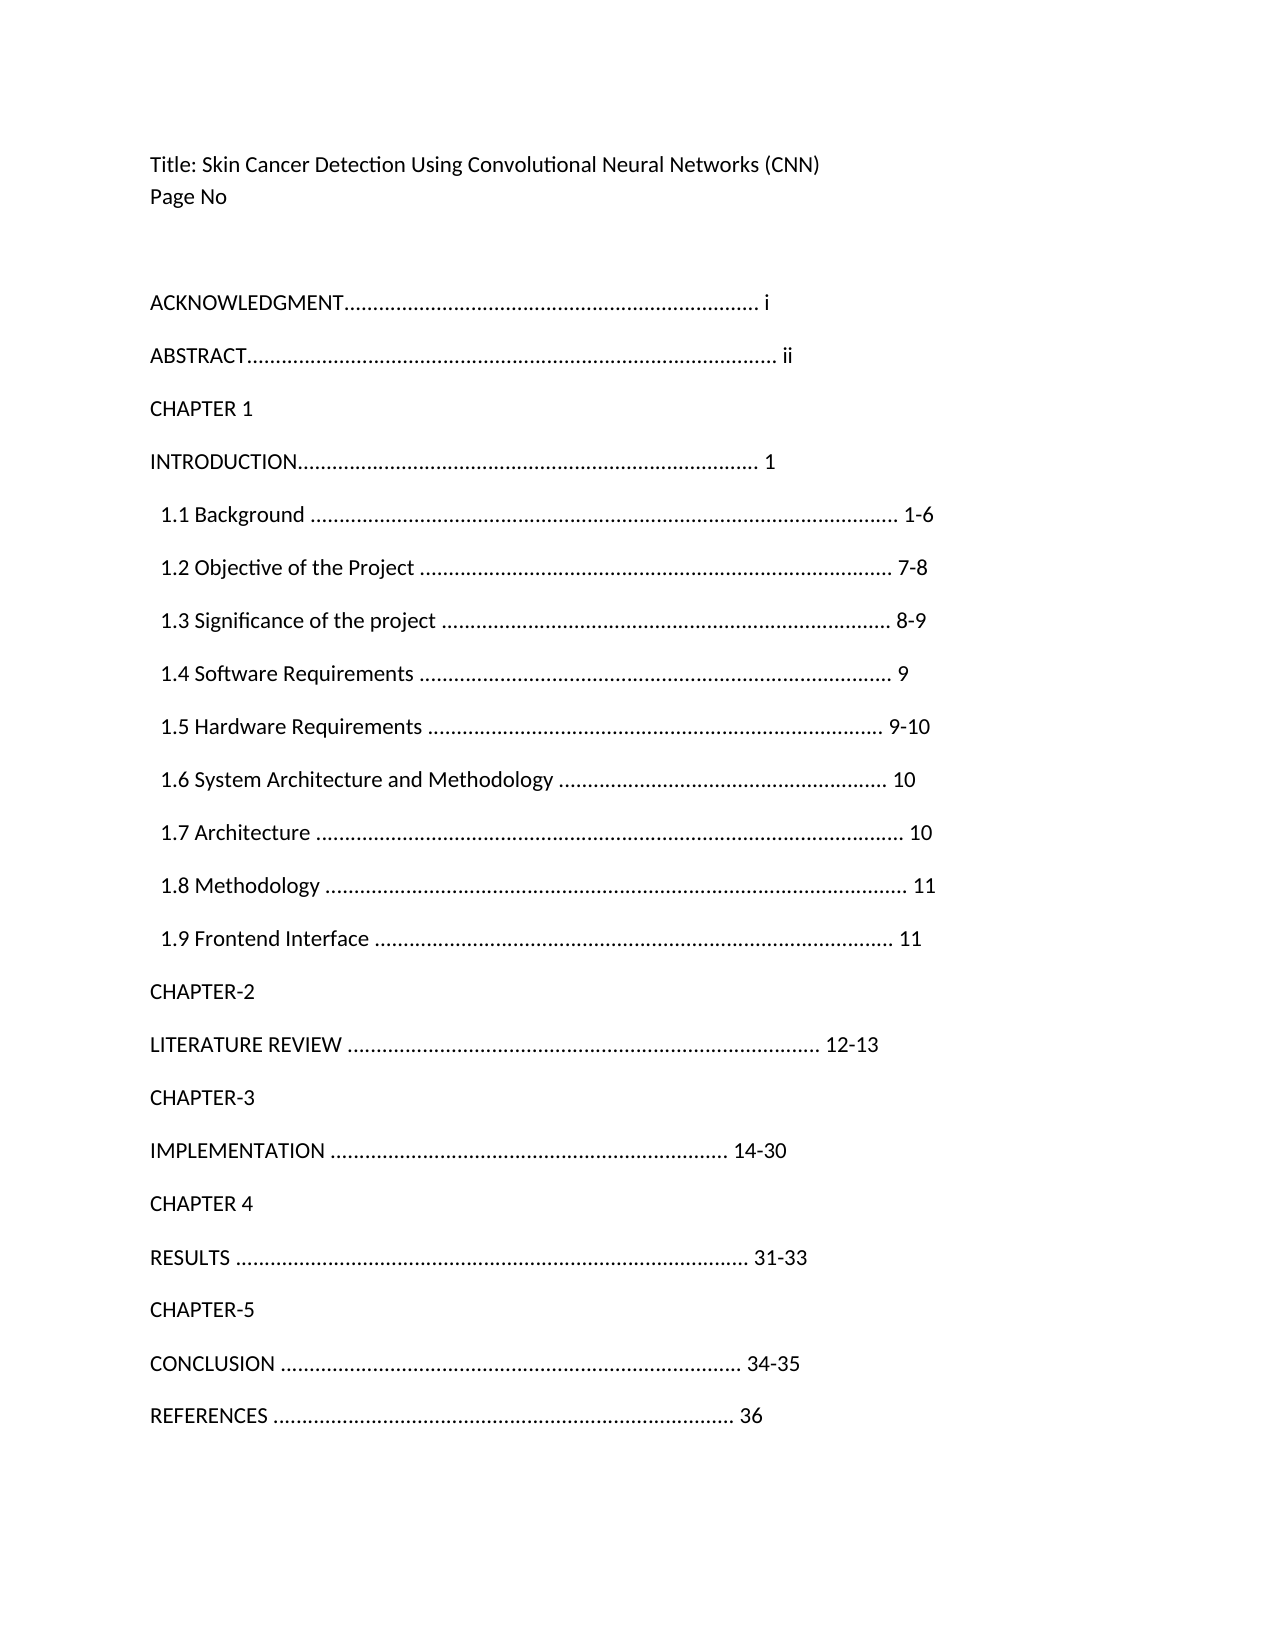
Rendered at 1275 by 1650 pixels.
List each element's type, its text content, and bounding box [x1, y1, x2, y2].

text CONCLUSION ................................................................................ 34-35 [150, 1349, 1125, 1377]
text IMPLEMENTATION ..................................................................... 14-30 [150, 1137, 1125, 1164]
text 1.4 Software Requirements .................................................................................. 9 [150, 659, 1125, 687]
text 1.6 System Architecture and Methodology ......................................................... 10 [150, 765, 1125, 793]
text Title: Skin Cancer Detection Using Convolutional Neural Networks (CNN) Page No [150, 150, 1125, 210]
text 1.9 Frontend Interface .......................................................................................... 11 [150, 924, 1125, 952]
text 1.1 Background ...................................................................................................... 1-6 [150, 500, 1125, 528]
text ACKNOWLEDGMENT........................................................................ i [150, 288, 1125, 316]
text CHAPTER 4 [150, 1189, 1125, 1218]
text CHAPTER 1 [150, 394, 1125, 422]
text REFERENCES ................................................................................ 36 [150, 1402, 1125, 1430]
text ABSTRACT............................................................................................ ii [150, 341, 1125, 369]
text 1.3 Significance of the project .............................................................................. 8-9 [150, 606, 1125, 634]
text 1.8 Methodology ..................................................................................................... 11 [150, 871, 1125, 899]
text 1.5 Hardware Requirements ............................................................................... 9-10 [150, 712, 1125, 740]
text INTRODUCTION................................................................................ 1 [150, 447, 1125, 475]
text 1.2 Objective of the Project .................................................................................. 7-8 [150, 553, 1125, 581]
text LITERATURE REVIEW .................................................................................. 12-13 [150, 1031, 1125, 1058]
text CHAPTER-3 [150, 1083, 1125, 1112]
text RESULTS ......................................................................................... 31-33 [150, 1243, 1125, 1271]
text CHAPTER-5 [150, 1296, 1125, 1324]
text 1.7 Architecture ...................................................................................................... 10 [150, 818, 1125, 846]
text CHAPTER-2 [150, 977, 1125, 1006]
